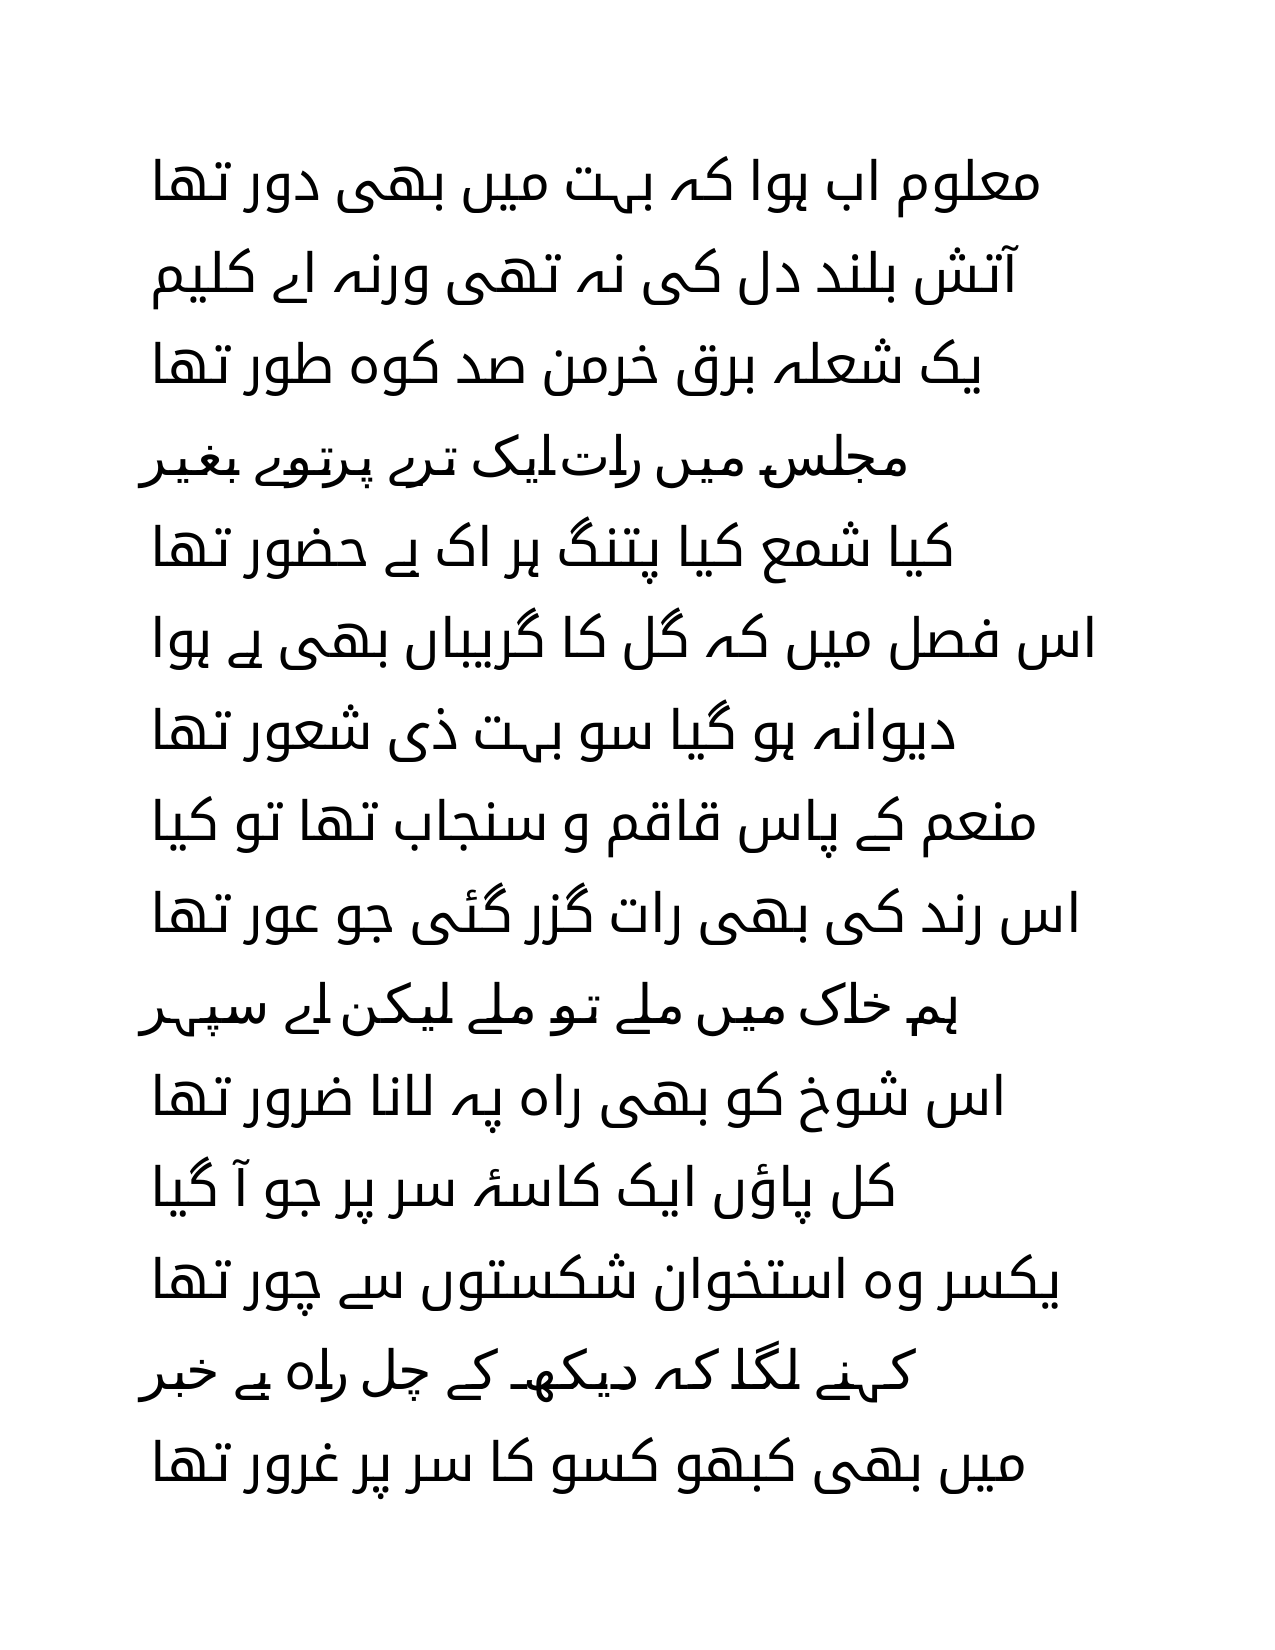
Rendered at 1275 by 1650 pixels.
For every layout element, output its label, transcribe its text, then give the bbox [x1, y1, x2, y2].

text معلوم اب ہوا کہ بہت میں بھی دور تھا [150, 150, 1125, 212]
text اس رند کی بھی رات گزر گئی جو عور تھا [150, 882, 1125, 944]
text یکسر وہ استخوان شکستوں سے چور تھا [150, 1247, 1125, 1310]
text دیوانہ ہو گیا سو بہت ذی شعور تھا [150, 699, 1125, 761]
text آتش بلند دل کی نہ تھی ورنہ اے کلیم [150, 241, 1125, 304]
text کیا شمع کیا پتنگ ہر اک بے حضور تھا [150, 516, 1125, 578]
text یک شعلہ برق خرمن صد کوہ طور تھا [150, 333, 1125, 395]
text ہم خاک میں ملے تو ملے لیکن اے سپہر [150, 973, 1125, 1035]
text کہنے لگا کہ دیکھ کے چل راہ بے خبر [150, 1339, 1125, 1401]
text مجلس میں رات ایک ترے پرتوے بغیر [150, 424, 1125, 487]
text منعم کے پاس قاقم و سنجاب تھا تو کیا [150, 790, 1125, 852]
text کل پاؤں ایک کاسۂ سر پر جو آ گیا [150, 1156, 1125, 1218]
text اس شوخ کو بھی راہ پہ لانا ضرور تھا [150, 1064, 1125, 1127]
text اس فصل میں کہ گل کا گریباں بھی ہے ہوا [150, 607, 1125, 669]
text میں بھی کبھو کسو کا سر پر غرور تھا [150, 1430, 1125, 1493]
